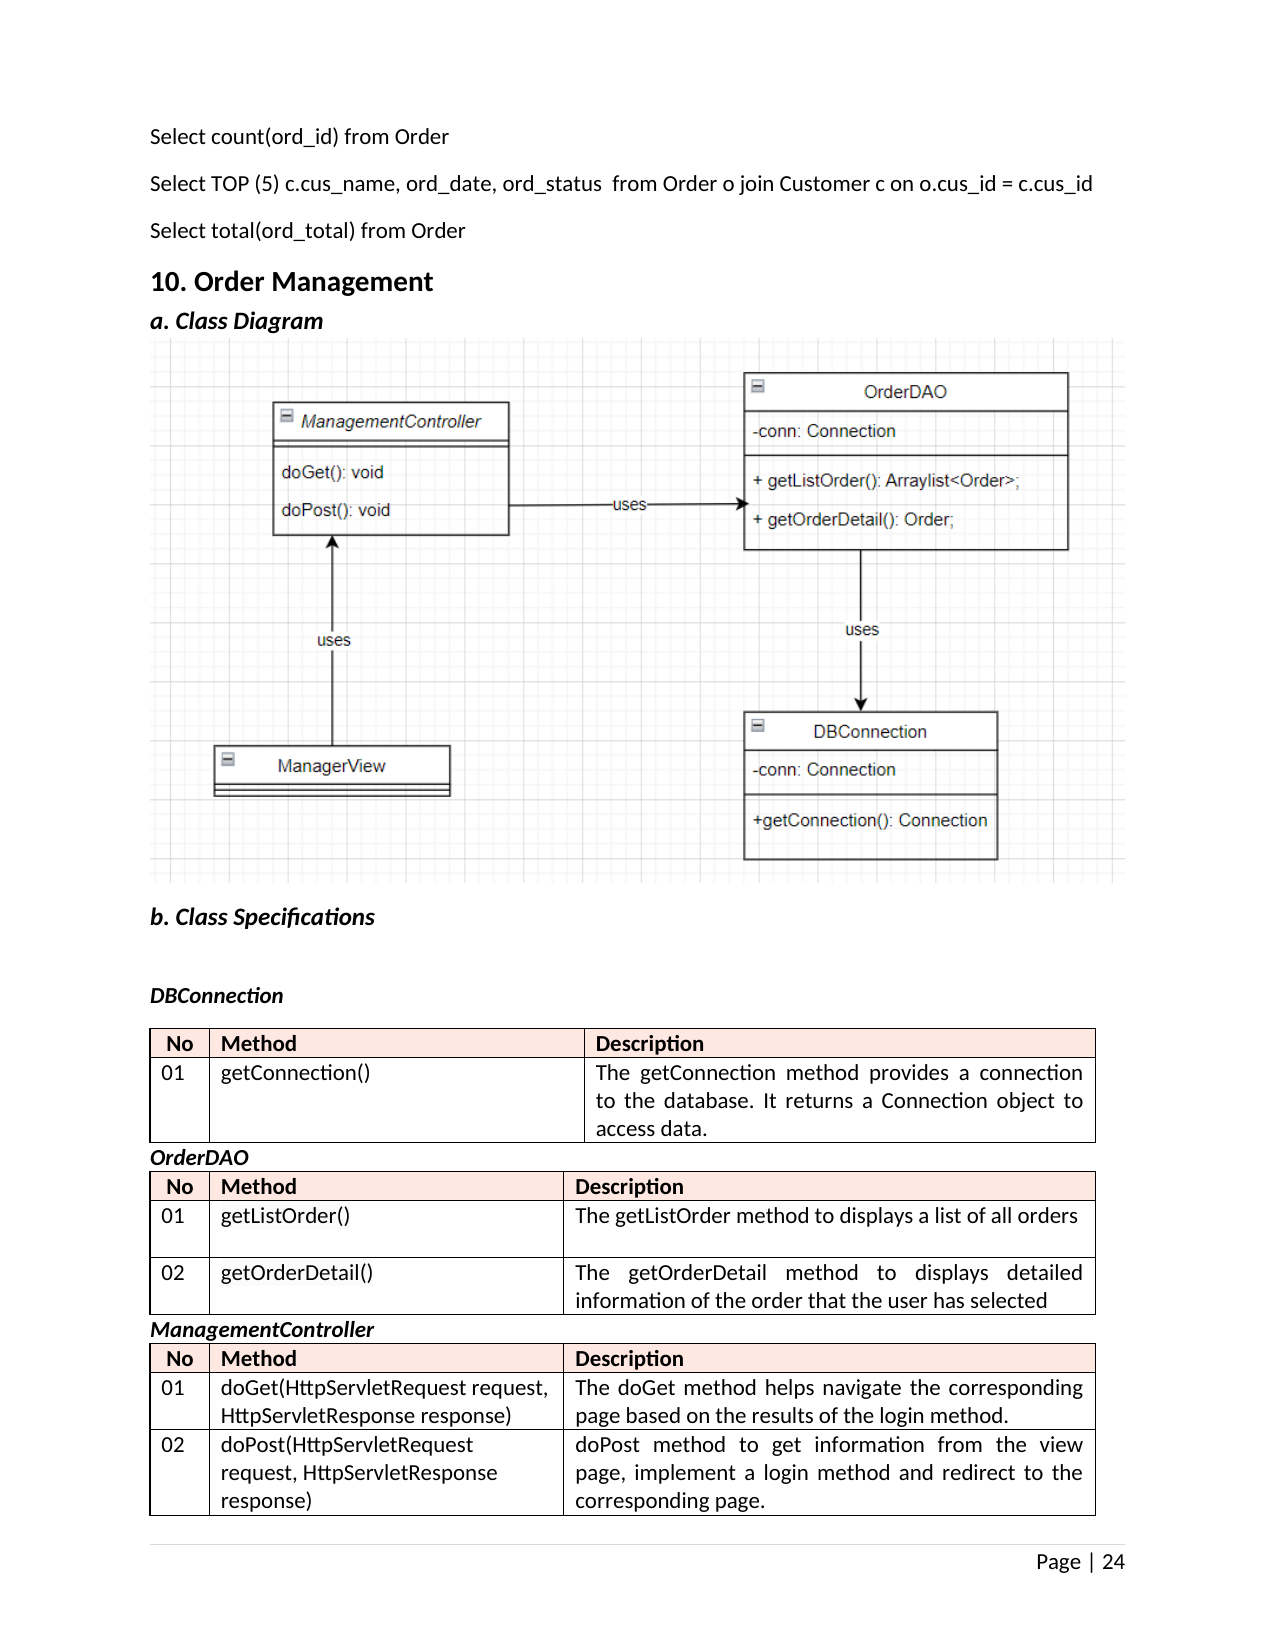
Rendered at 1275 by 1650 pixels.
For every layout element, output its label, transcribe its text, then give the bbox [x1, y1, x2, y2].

table_header No [151, 1029, 209, 1057]
table_cell The doGet method helps navigate the corresponding page based on the results of the login method. [564, 1373, 1095, 1429]
table_cell The getConnection method provides a connection to the database. It returns a Connection object to access data. [585, 1058, 1095, 1142]
table_header Description [564, 1344, 1095, 1372]
table_header Description [585, 1029, 1095, 1057]
table_cell 02 [151, 1258, 209, 1314]
table_cell getOrderDetail() [210, 1258, 563, 1314]
text DBConnection [150, 981, 1125, 1009]
table_header No [151, 1172, 209, 1200]
table_cell doGet(HttpServletRequest request, HttpServletResponse response) [210, 1373, 563, 1429]
text Select TOP (5) c.cus_name, ord_date, ord_status from Order o join Customer c on o.cus_id = c.cus_id [150, 169, 1125, 197]
table_cell The getOrderDetail method to displays detailed information of the order that the user has selected [564, 1258, 1095, 1314]
table_cell doPost(HttpServletRequest request, HttpServletResponse response) [210, 1430, 563, 1514]
table_cell 01 [151, 1201, 209, 1257]
table_header Method [210, 1029, 584, 1057]
table_header Method [210, 1172, 563, 1200]
table_header Method [210, 1344, 563, 1372]
subtitle b. Class Specifications [150, 901, 1125, 932]
table_cell doPost method to get information from the view page, implement a login method and redirect to the corresponding page. [564, 1430, 1095, 1514]
subtitle 10. Order Management [150, 263, 1125, 298]
text ManagementController [150, 1315, 1125, 1343]
table_header No [151, 1344, 209, 1372]
table_cell getListOrder() [210, 1201, 563, 1257]
table_cell 01 [151, 1058, 209, 1142]
table_cell 02 [151, 1430, 209, 1514]
table_cell The getListOrder method to displays a list of all orders [564, 1201, 1095, 1257]
subtitle a. Class Diagram [150, 306, 1125, 336]
text Select count(ord_id) from Order [150, 122, 1125, 150]
picture [150, 338, 1125, 883]
table_cell 01 [151, 1373, 209, 1429]
text Select total(ord_total) from Order [150, 216, 1125, 244]
table_cell getConnection() [210, 1058, 584, 1142]
table_header Description [564, 1172, 1095, 1200]
text OrderDAO [150, 1143, 1125, 1171]
